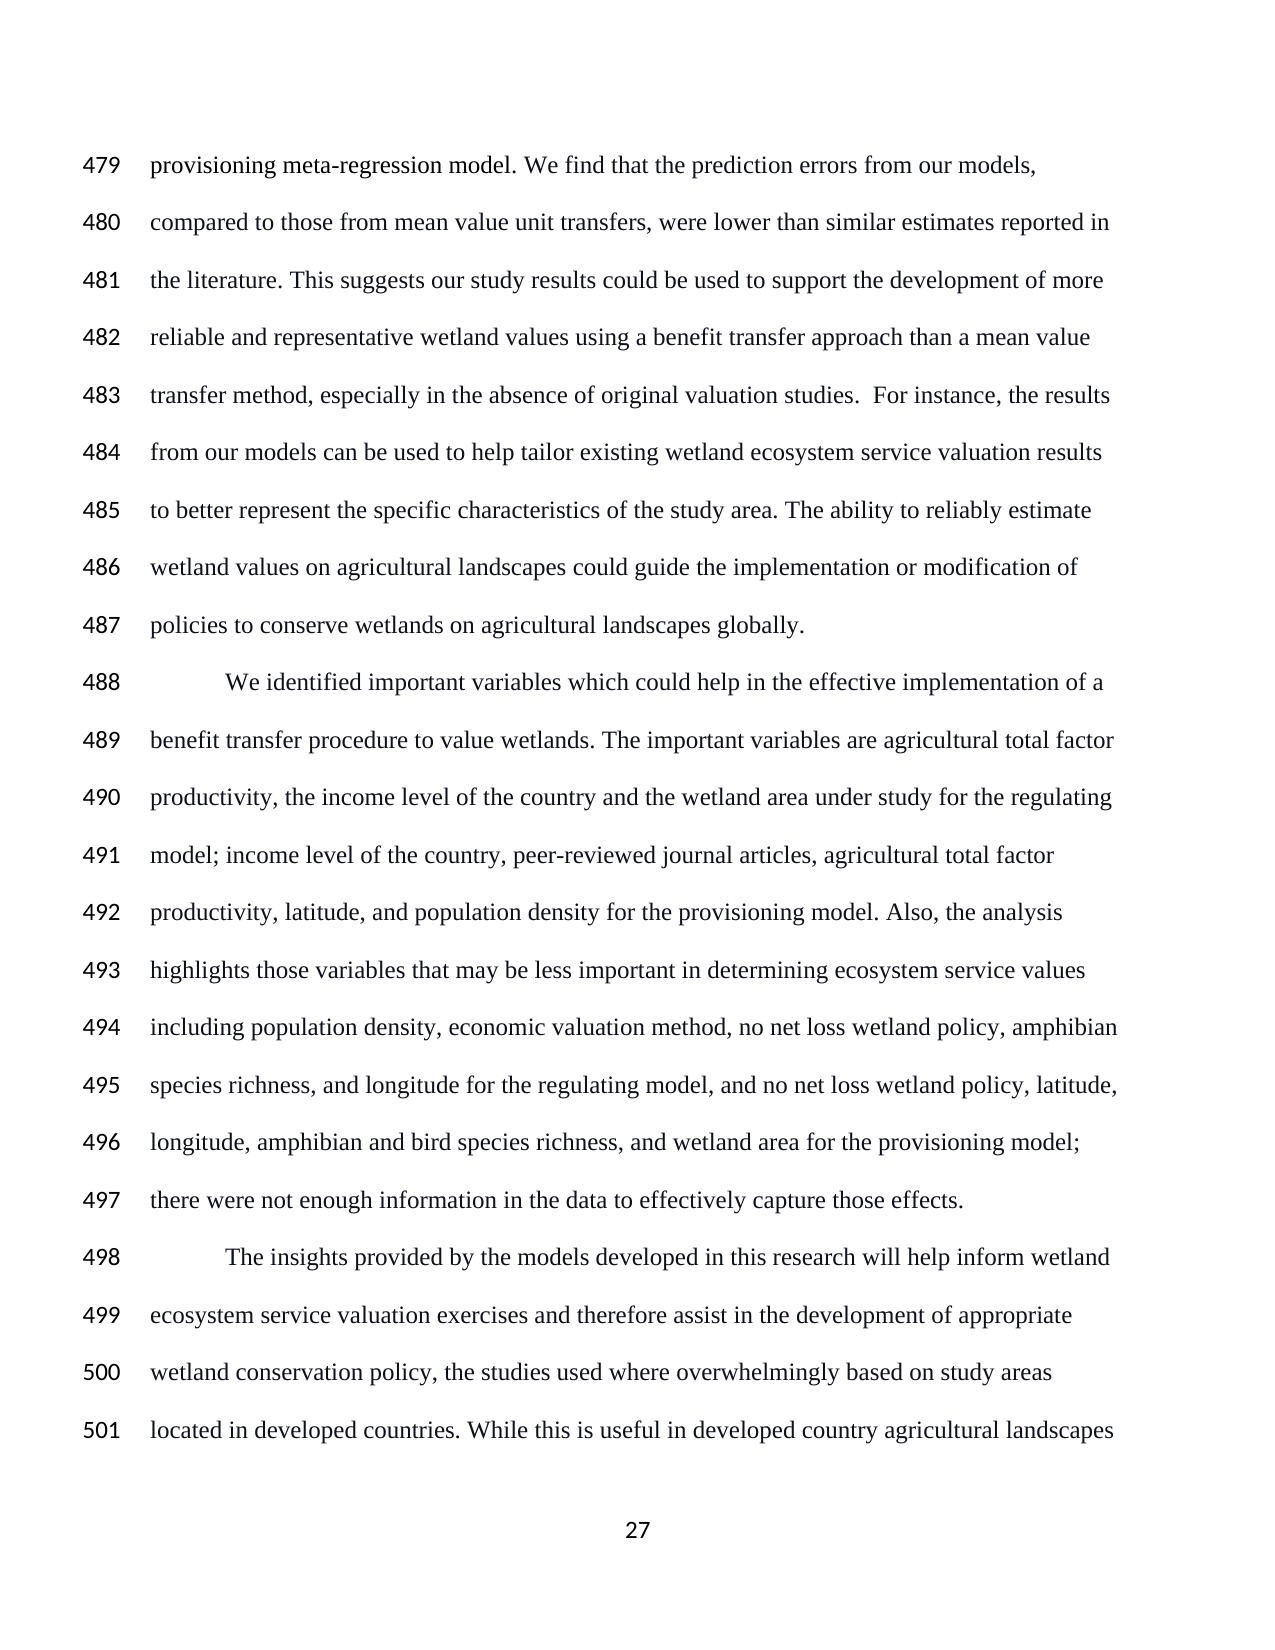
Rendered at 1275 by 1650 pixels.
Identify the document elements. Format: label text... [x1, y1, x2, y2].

text We identified important variables which could help in the effective implementation of a benefit transfer procedure to value wetlands. The important variables are agricultural total factor productivity, the income level of the country and the wetland area under study for the regulating model; income level of the country, peer-reviewed journal articles, agricultural total factor productivity, latitude, and population density for the provisioning model. Also, the analysis highlights those variables that may be less important in determining ecosystem service values including population density, economic valuation method, no net loss wetland policy, amphibian species richness, and longitude for the regulating model, and no net loss wetland policy, latitude, longitude, amphibian and bird species richness, and wetland area for the provisioning model; there were not enough information in the data to effectively capture those effects. [150, 667, 1125, 1214]
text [150, 150, 1125, 639]
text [150, 1242, 1125, 1444]
